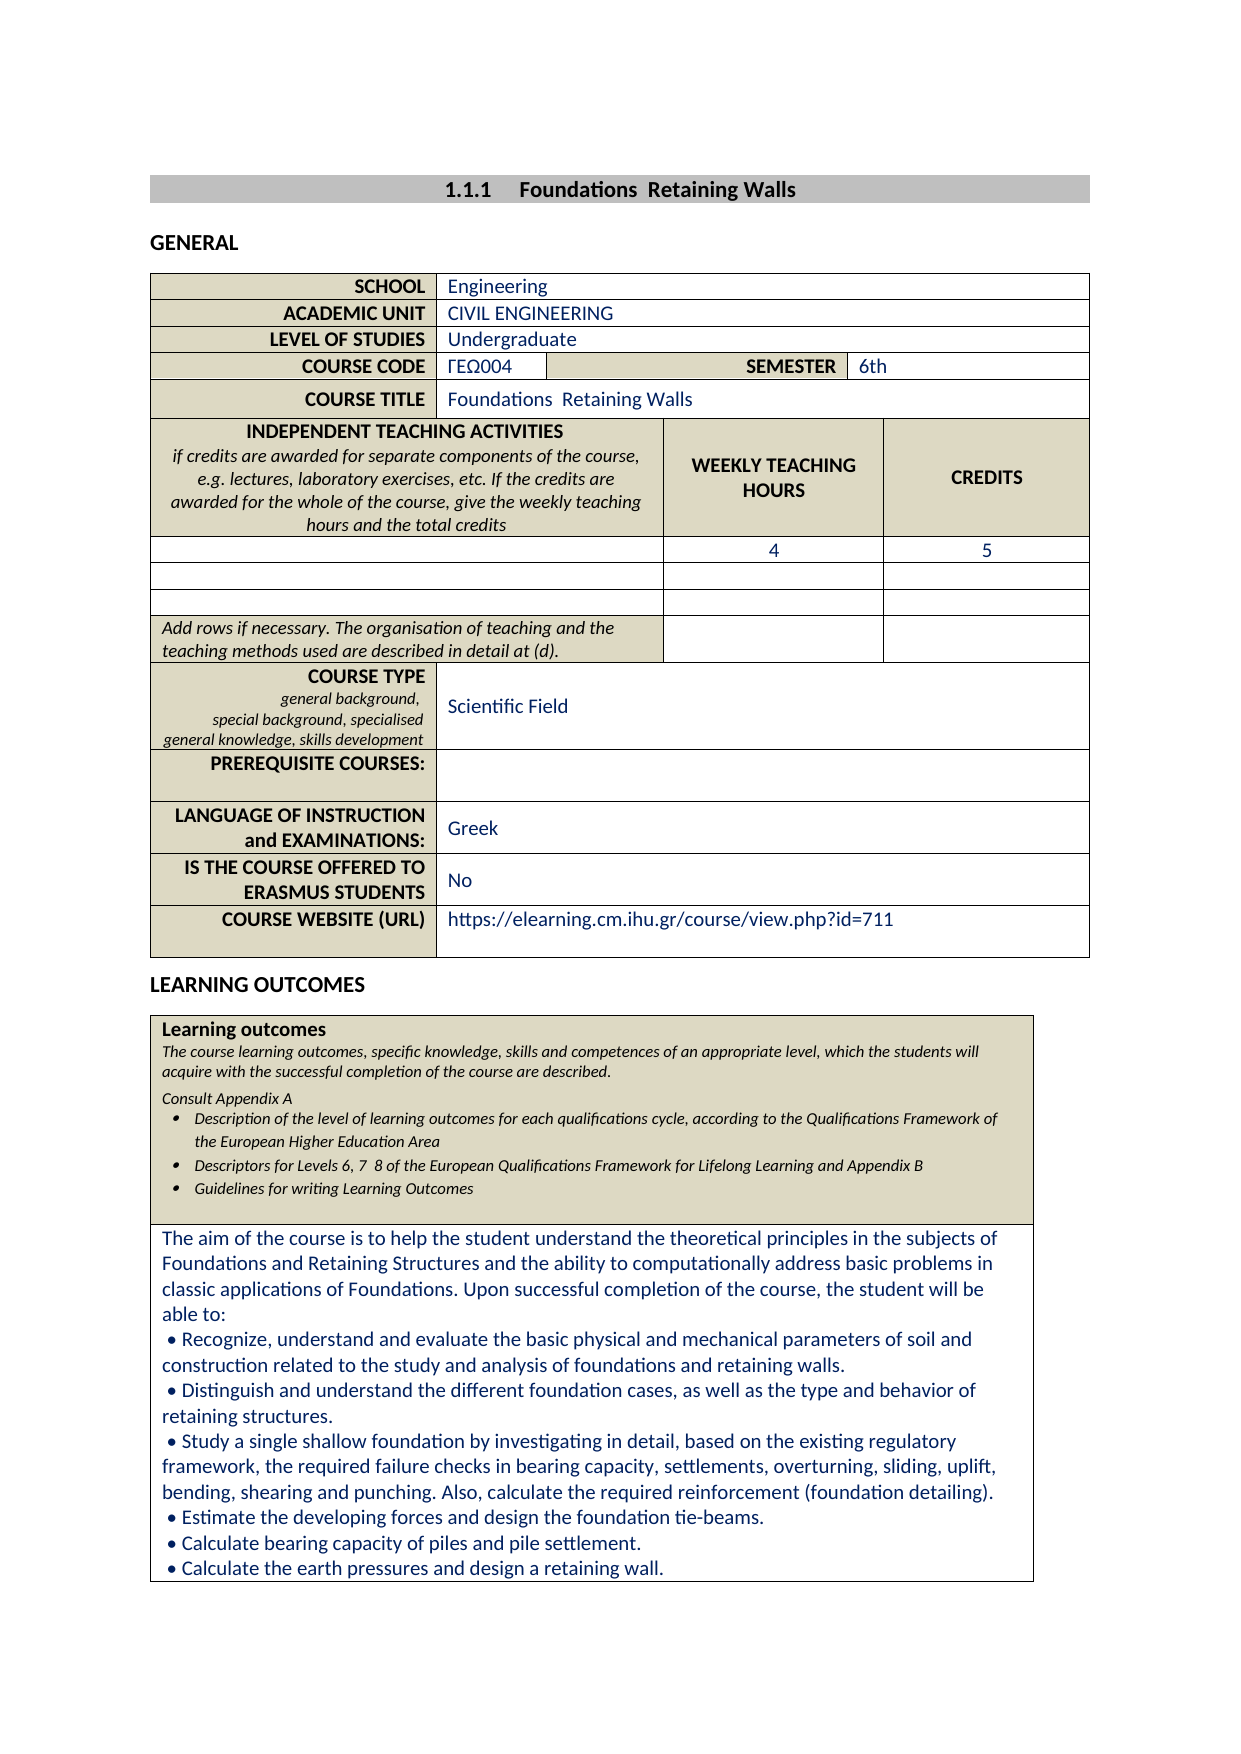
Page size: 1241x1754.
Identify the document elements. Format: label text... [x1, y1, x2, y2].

table_cell [151, 590, 663, 615]
table_cell [664, 563, 883, 589]
table_cell [664, 590, 883, 615]
table_cell [151, 537, 663, 562]
table_cell [437, 750, 1089, 801]
text GENERAL [150, 228, 1090, 256]
text LEARNING OUTCOMES [150, 970, 1090, 998]
table_cell Add rows if necessary. The organisation of teaching and the teaching methods used are described in detail at (d). [151, 616, 663, 662]
table_cell No [437, 854, 1089, 905]
table_cell 5 [884, 537, 1089, 562]
table_header SCHOOL [151, 274, 436, 299]
table_cell COURSE CODE [151, 353, 436, 378]
table_header Learning outcomes [151, 1016, 1033, 1041]
table_cell LEVEL OF STUDIES [151, 327, 436, 352]
table_cell ACADEMIC UNIT [151, 300, 436, 326]
table_cell [884, 590, 1089, 615]
table_cell The course learning outcomes, specific knowledge, skills and competences of an appropriate level, which the students will acquire with the successful completion of the course are described. Consult Appendix A Description of the level of learning outcomes for each qualifications cycle, according to the Qualifications Framework of the European Higher Education Area Descriptors for Levels 6, 7 8 of the European Qualifications Framework for Lifelong Learning and Appendix B Guidelines for writing Learning Outcomes [151, 1041, 1033, 1224]
table_cell COURSE WEBSITE (URL) [151, 906, 436, 957]
table_cell WEEKLY TEACHING HOURS [664, 419, 883, 536]
table_cell https://elearning.cm.ihu.gr/course/view.php?id=711 [437, 906, 1089, 957]
table_cell SEMESTER [547, 353, 847, 378]
table_cell IS THE COURSE OFFERED TO ERASMUS STUDENTS [151, 854, 436, 905]
subtitle Foundations Retaining Walls [150, 175, 1090, 203]
table_cell [664, 616, 883, 662]
table_cell Undergraduate [437, 327, 1089, 352]
table_cell PREREQUISITE COURSES: [151, 750, 436, 801]
table_cell ΓΕΩ004 [437, 353, 546, 378]
table_cell [884, 616, 1089, 662]
table_header Engineering [437, 274, 1089, 299]
table_cell Scientific Field [437, 663, 1089, 749]
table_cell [151, 1225, 1033, 1581]
table_cell 4 [664, 537, 883, 562]
table_cell Foundations Retaining Walls [437, 380, 1089, 418]
table_cell 6th [848, 353, 1089, 378]
table_cell COURSE TITLE [151, 380, 436, 418]
table_cell [151, 563, 663, 589]
table_cell COURSE TYPE general background, special background, specialised general knowledge, skills development [151, 663, 436, 749]
table_cell LANGUAGE OF INSTRUCTION and EXAMINATIONS: [151, 802, 436, 853]
table_cell CREDITS [884, 419, 1089, 536]
table_cell Greek [437, 802, 1089, 853]
table_cell INDEPENDENT TEACHING ACTIVITIES if credits are awarded for separate components of the course, e.g. lectures, laboratory exercises, etc. If the credits are awarded for the whole of the course, give the weekly teaching hours and the total credits [151, 419, 663, 536]
table_cell [884, 563, 1089, 589]
table_cell Civil Engineering [437, 300, 1089, 326]
